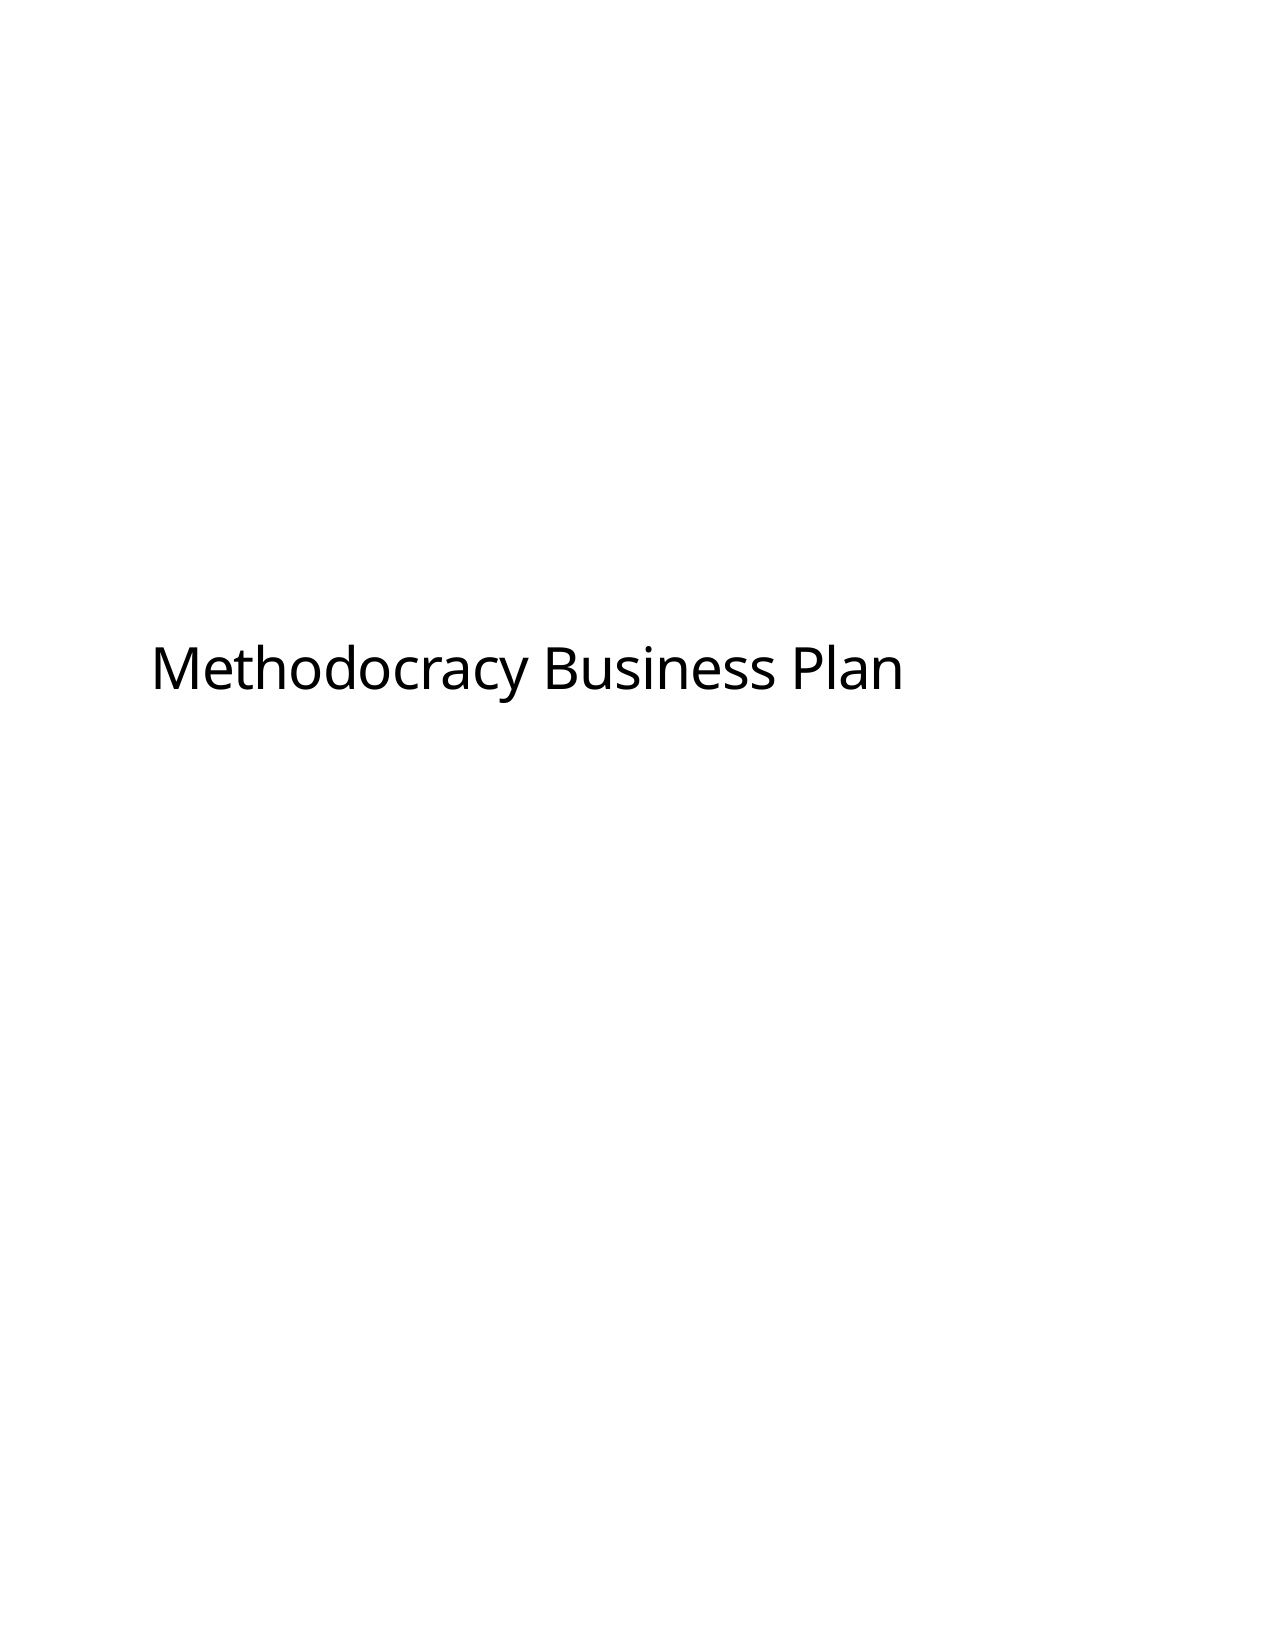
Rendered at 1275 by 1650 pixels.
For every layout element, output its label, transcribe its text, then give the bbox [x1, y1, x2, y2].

title Methodocracy Business Plan [150, 627, 1125, 706]
